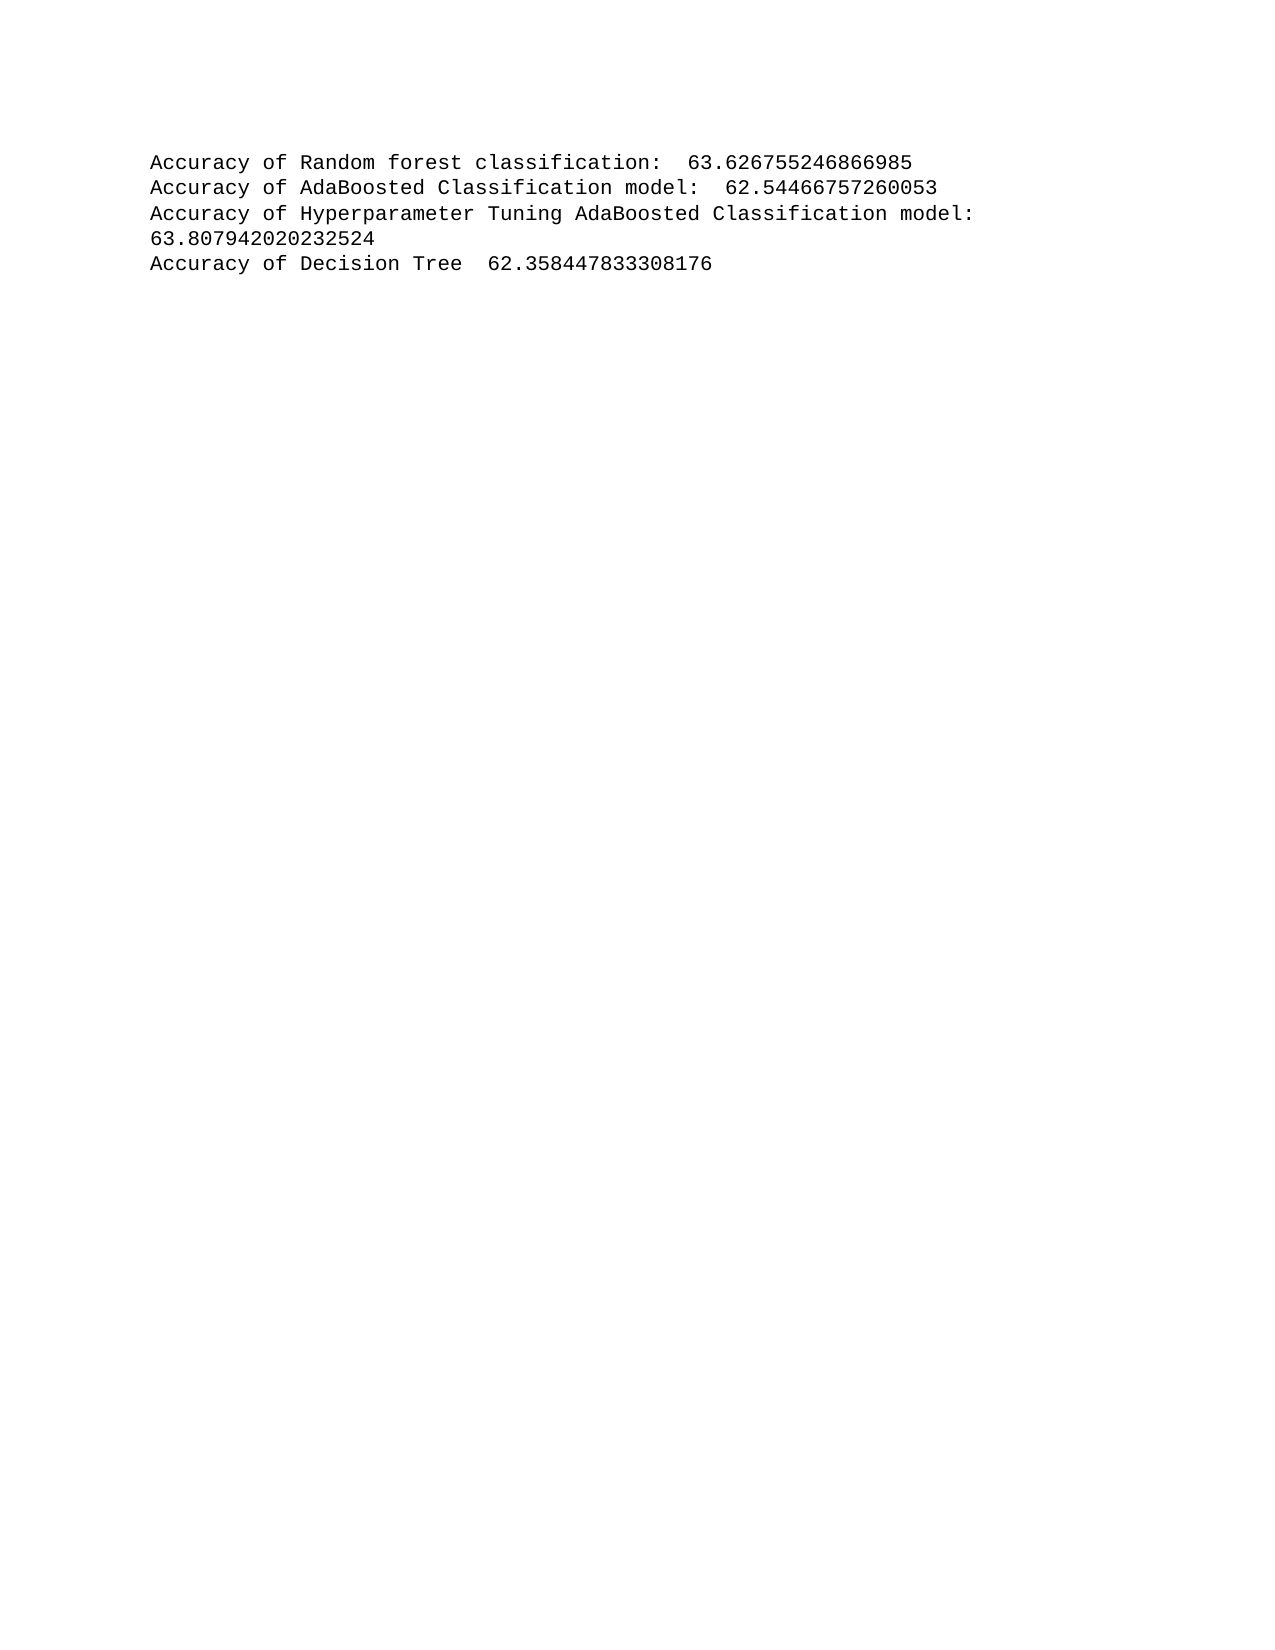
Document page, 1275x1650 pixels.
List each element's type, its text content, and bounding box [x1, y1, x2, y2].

text Accuracy of Random forest classification: 63.626755246866985 [150, 150, 1125, 175]
text Accuracy of AdaBoosted Classification model: 62.54466757260053 [150, 175, 1125, 201]
text Accuracy of Decision Tree 62.358447833308176 [150, 252, 1125, 277]
text Accuracy of Hyperparameter Tuning AdaBoosted Classification model: 63.807942020232524 [150, 201, 1125, 252]
